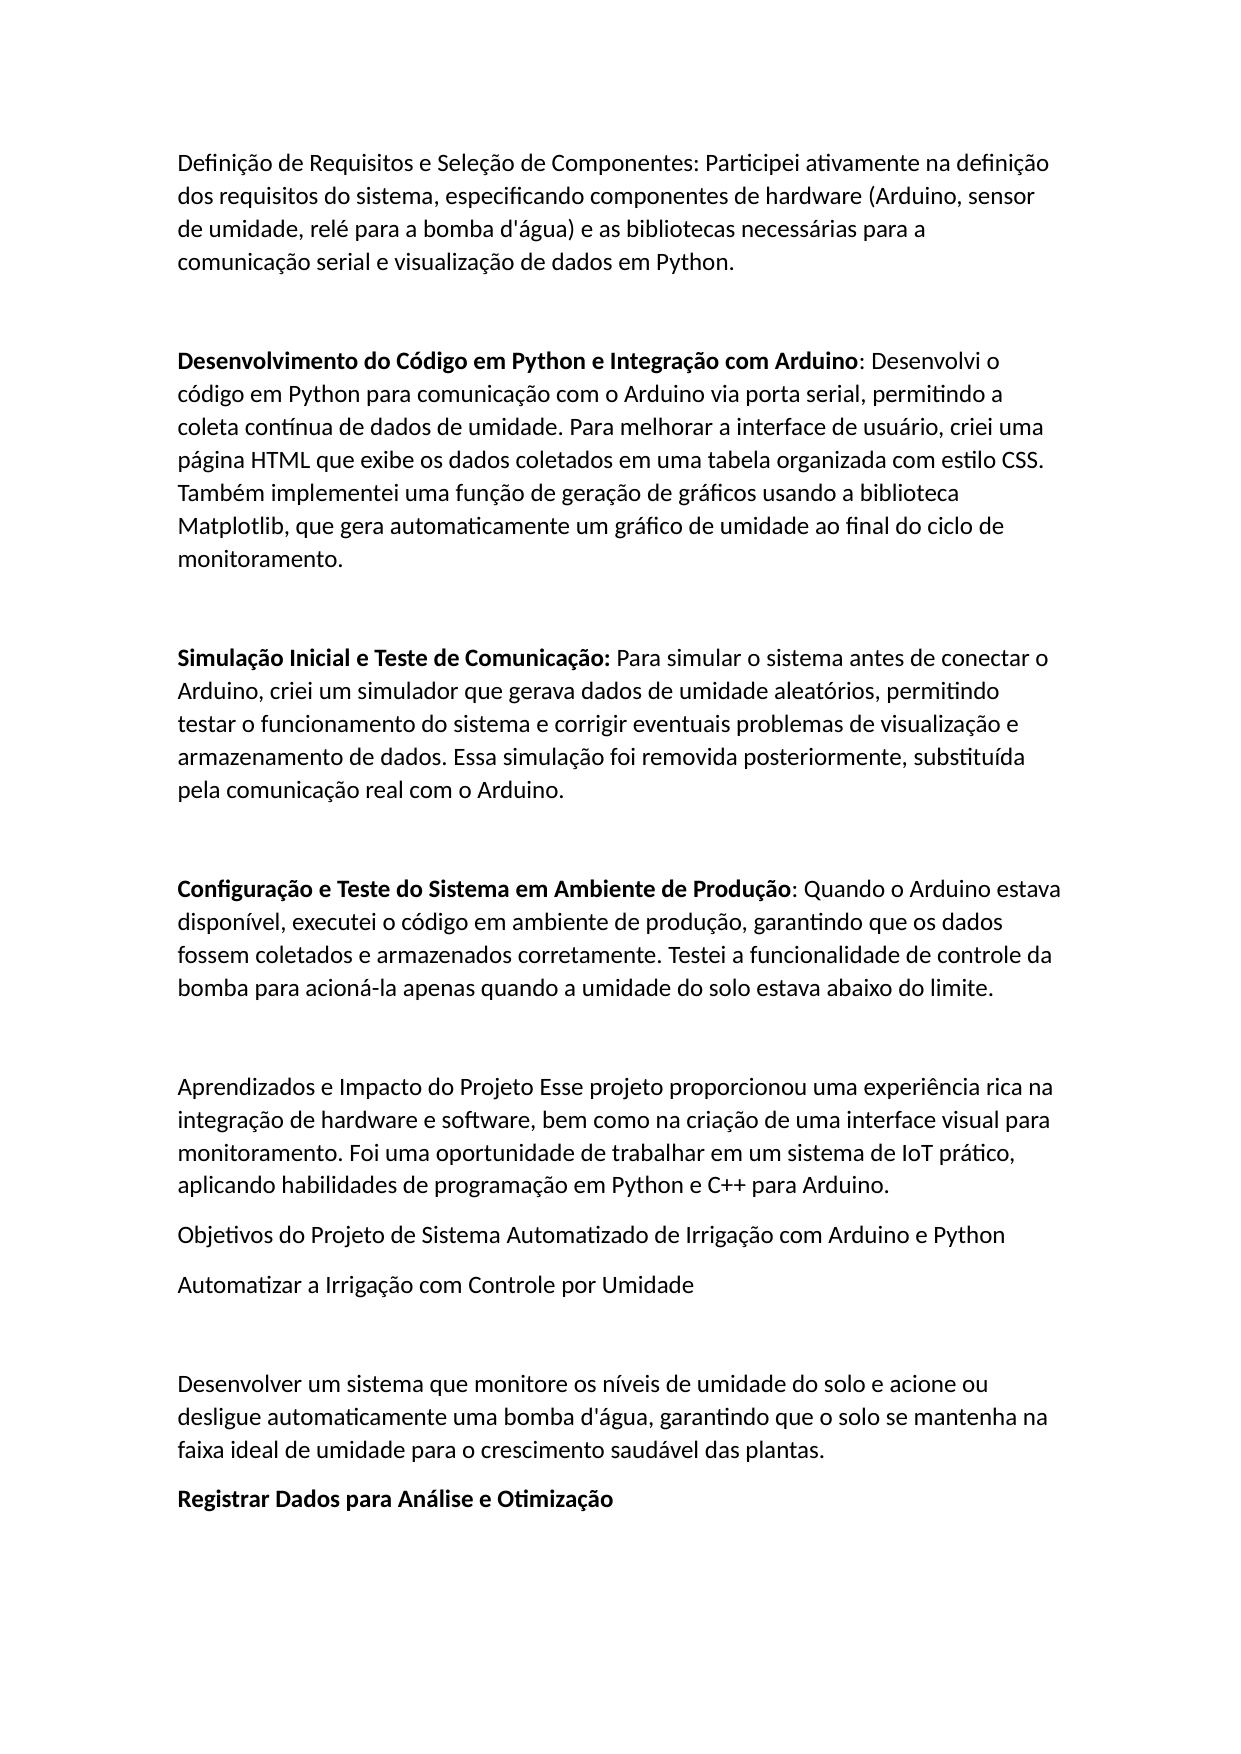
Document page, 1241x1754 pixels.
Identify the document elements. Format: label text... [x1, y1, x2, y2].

text Desenvolvimento do Código em Python e Integração com Arduino: Desenvolvi o código em Python para comunicação com o Arduino via porta serial, permitindo a coleta contínua de dados de umidade. Para melhorar a interface de usuário, criei uma página HTML que exibe os dados coletados em uma tabela organizada com estilo CSS. Também implementei uma função de geração de gráficos usando a biblioteca Matplotlib, que gera automaticamente um gráfico de umidade ao final do ciclo de monitoramento. [177, 346, 1063, 573]
text Simulação Inicial e Teste de Comunicação: Para simular o sistema antes de conectar o Arduino, criei um simulador que gerava dados de umidade aleatórios, permitindo testar o funcionamento do sistema e corrigir eventuais problemas de visualização e armazenamento de dados. Essa simulação foi removida posteriormente, substituída pela comunicação real com o Arduino. [177, 642, 1063, 804]
text Definição de Requisitos e Seleção de Componentes: Participei ativamente na definição dos requisitos do sistema, especificando componentes de hardware (Arduino, sensor de umidade, relé para a bomba d'água) e as bibliotecas necessárias para a comunicação serial e visualização de dados em Python. [177, 148, 1063, 277]
text Configuração e Teste do Sistema em Ambiente de Produção: Quando o Arduino estava disponível, executei o código em ambiente de produção, garantindo que os dados fossem coletados e armazenados corretamente. Testei a funcionalidade de controle da bomba para acioná-la apenas quando a umidade do solo estava abaixo do limite. [177, 873, 1063, 1002]
text Automatizar a Irrigação com Controle por Umidade [177, 1269, 1063, 1299]
text Desenvolver um sistema que monitore os níveis de umidade do solo e acione ou desligue automaticamente uma bomba d'água, garantindo que o solo se mantenha na faixa ideal de umidade para o crescimento saudável das plantas. [177, 1368, 1063, 1464]
text Aprendizados e Impacto do Projeto Esse projeto proporcionou uma experiência rica na integração de hardware e software, bem como na criação de uma interface visual para monitoramento. Foi uma oportunidade de trabalhar em um sistema de IoT prático, aplicando habilidades de programação em Python e C++ para Arduino. [177, 1071, 1063, 1200]
text Registrar Dados para Análise e Otimização [177, 1483, 1063, 1514]
text Objetivos do Projeto de Sistema Automatizado de Irrigação com Arduino e Python [177, 1219, 1063, 1250]
